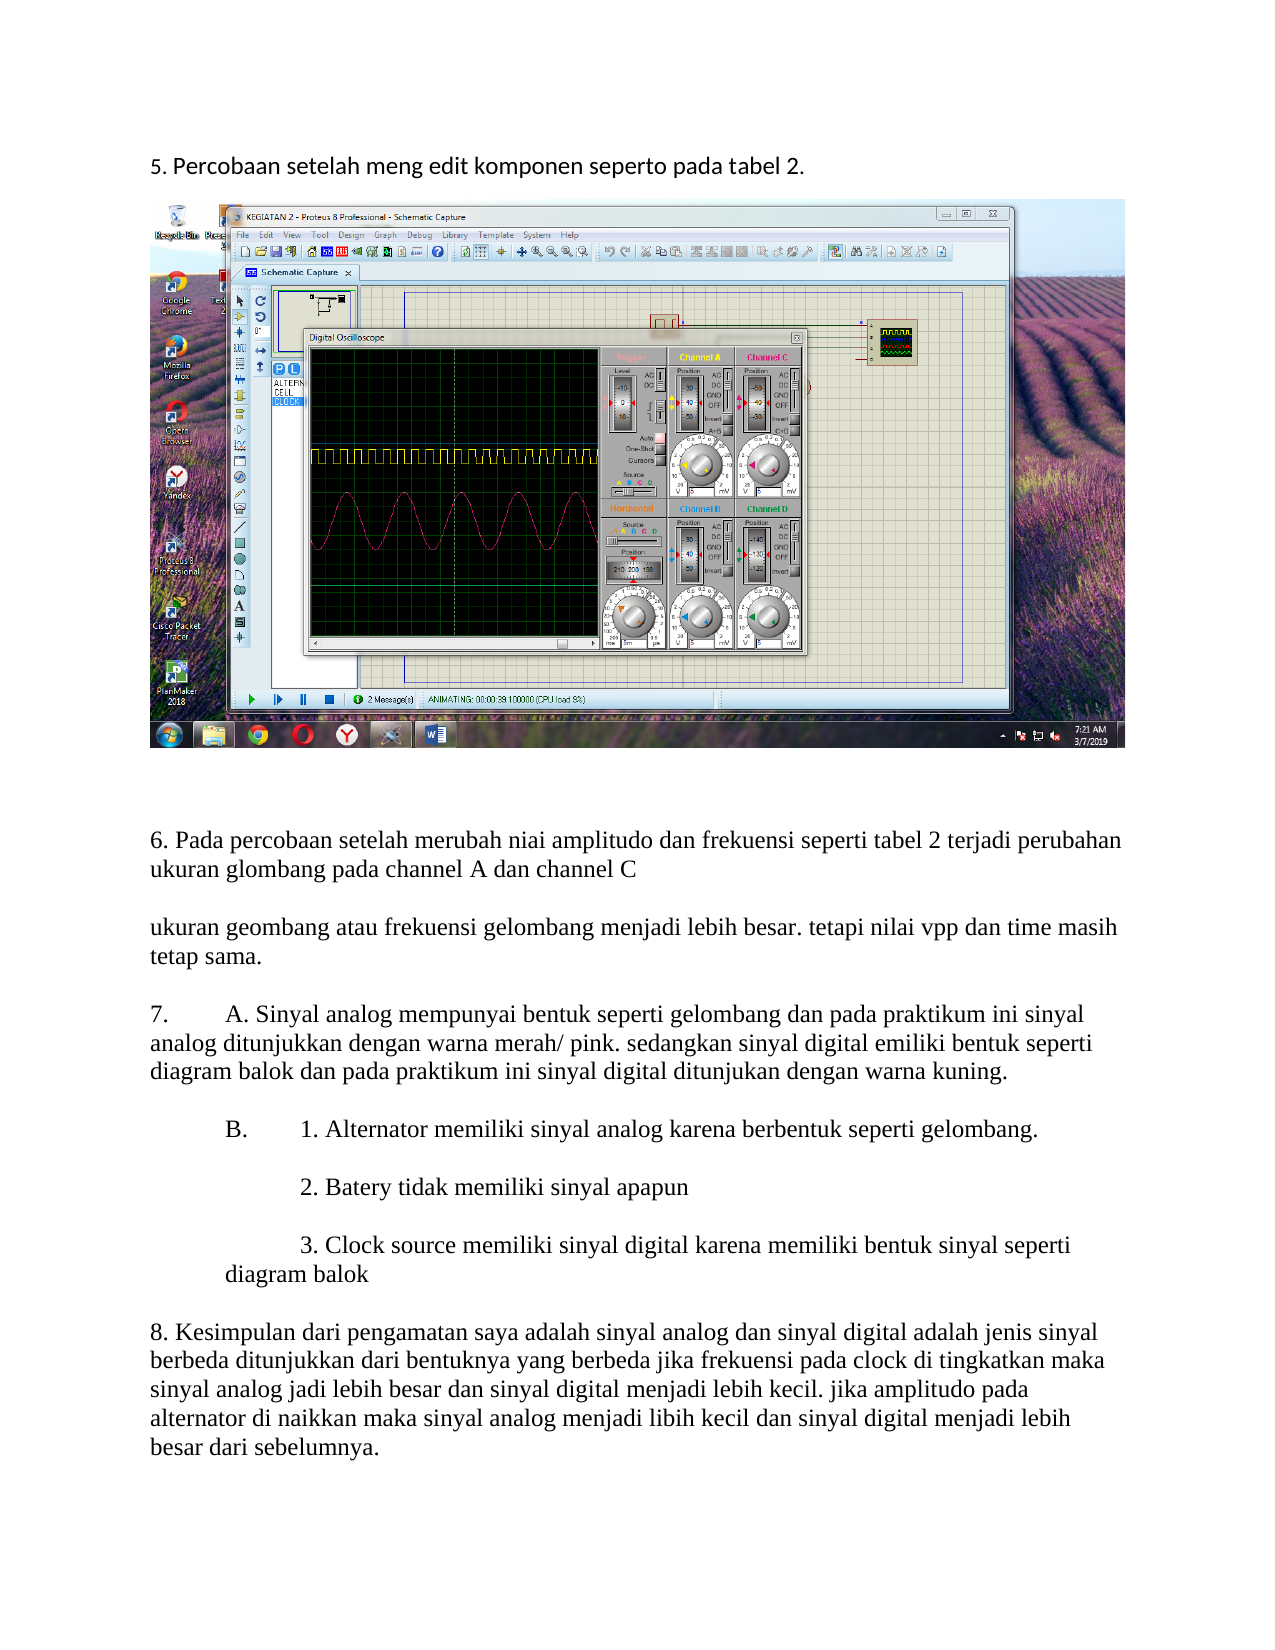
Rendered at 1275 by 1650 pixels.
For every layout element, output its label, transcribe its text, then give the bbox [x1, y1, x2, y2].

list Pada percobaan setelah merubah niai amplitudo dan frekuensi seperti tabel 2 terjadi perubahan ukuran glombang pada channel A dan channel C [150, 826, 1125, 883]
text 3. Clock source memiliki sinyal digital karena memiliki bentuk sinyal seperti diagram balok [225, 1230, 1125, 1288]
text 8. Kesimpulan dari pengamatan saya adalah sinyal analog dan sinyal digital adalah jenis sinyal berbeda ditunjukkan dari bentuknya yang berbeda jika frekuensi pada clock di tingkatkan maka sinyal analog jadi lebih besar dan sinyal digital menjadi lebih kecil. jika amplitudo pada alternator di naikkan maka sinyal analog menjadi libih kecil dan sinyal digital menjadi lebih besar dari sebelumnya. [150, 1317, 1125, 1461]
list Percobaan setelah meng edit komponen seperto pada tabel 2. [150, 150, 1125, 181]
text B. 1. Alternator memiliki sinyal analog karena berbentuk seperti gelombang. [150, 1114, 1125, 1143]
text ukuran geombang atau frekuensi gelombang menjadi lebih besar. tetapi nilai vpp dan time masih tetap sama. [150, 912, 1125, 970]
text 7. A. Sinyal analog mempunyai bentuk seperti gelombang dan pada praktikum ini sinyal analog ditunjukkan dengan warna merah/ pink. sedangkan sinyal digital emiliki bentuk seperti diagram balok dan pada praktikum ini sinyal digital ditunjukan dengan warna kuning. [150, 999, 1125, 1085]
picture [150, 199, 1125, 748]
text 2. Batery tidak memiliki sinyal apapun [225, 1172, 1125, 1201]
